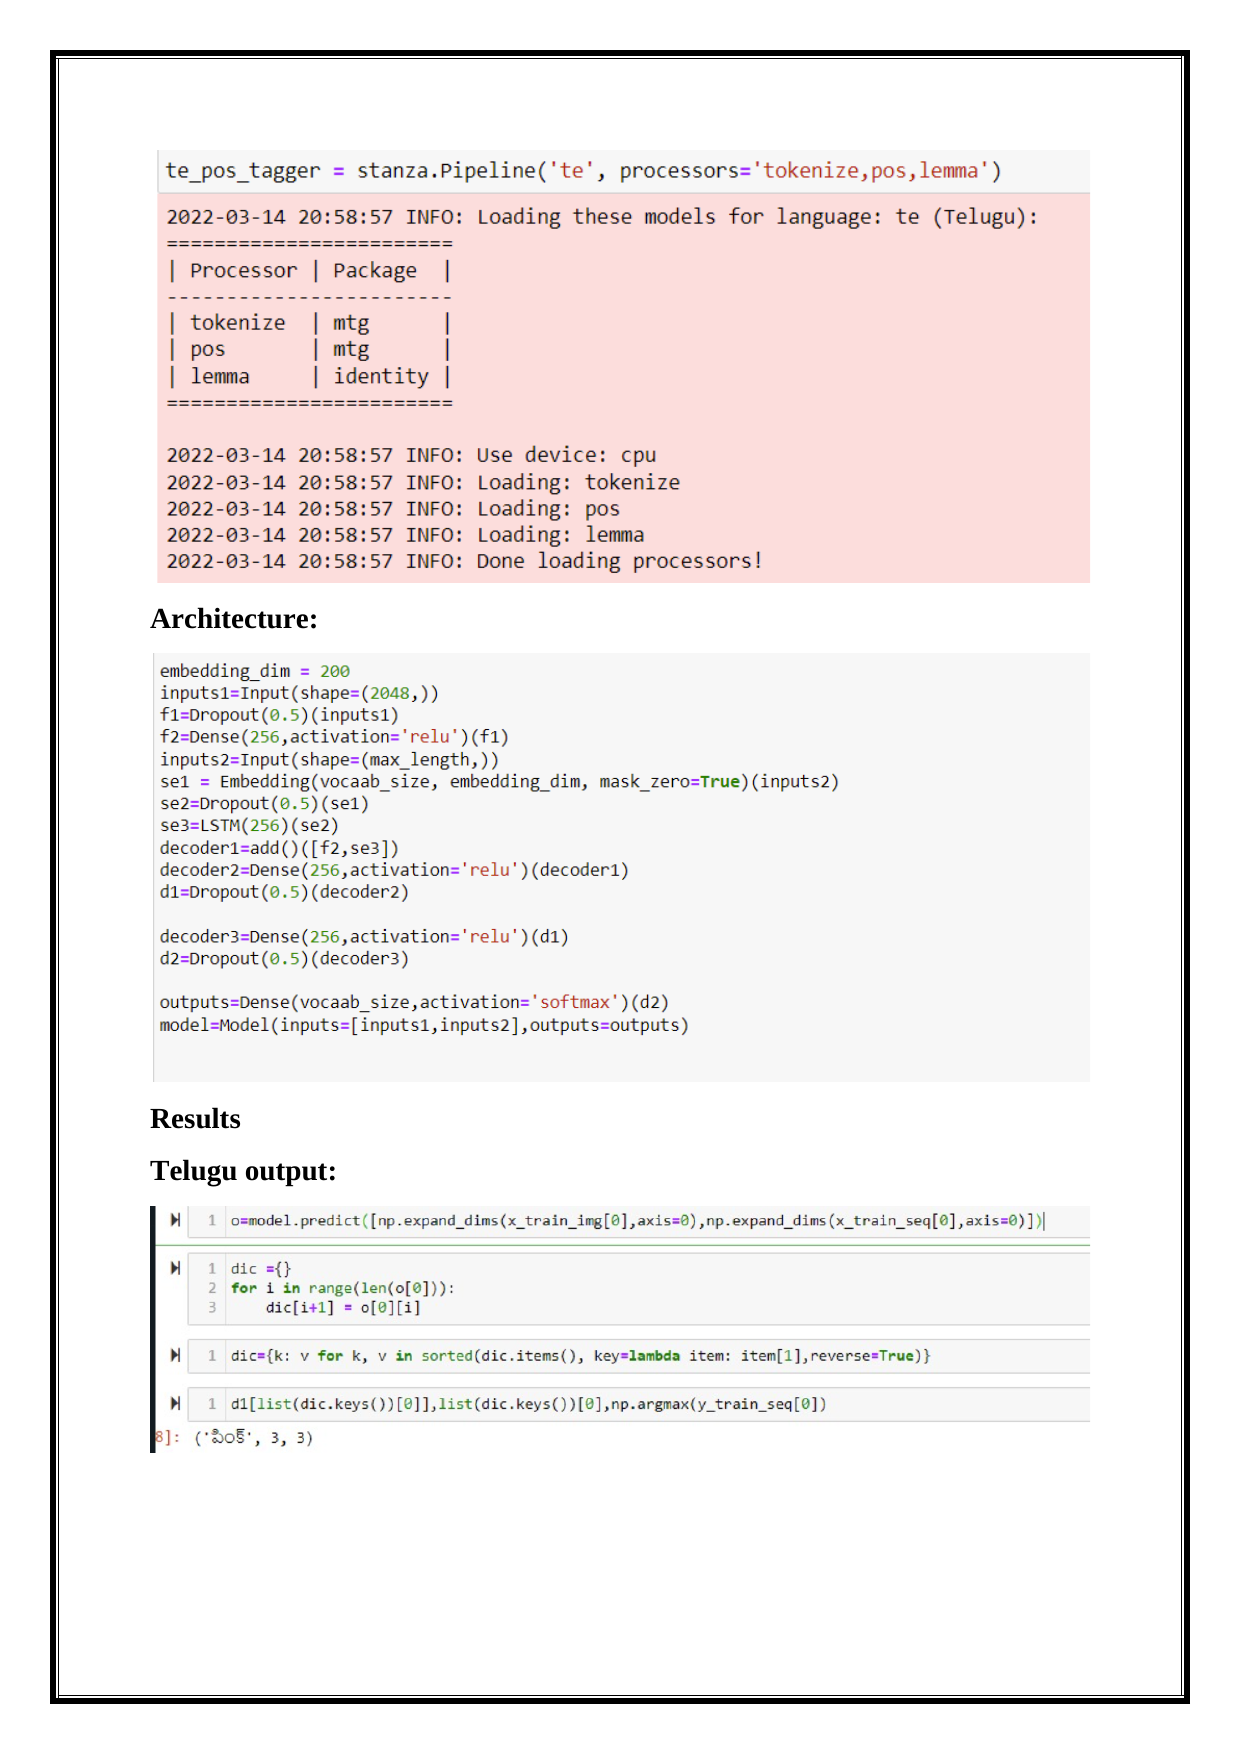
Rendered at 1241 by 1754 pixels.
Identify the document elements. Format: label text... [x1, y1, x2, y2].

picture [150, 150, 1091, 583]
picture [150, 653, 1091, 1082]
text Telugu output: [150, 1153, 1090, 1187]
text Architecture: [150, 601, 1090, 634]
text Results [150, 1101, 1090, 1134]
picture [150, 1206, 1091, 1453]
